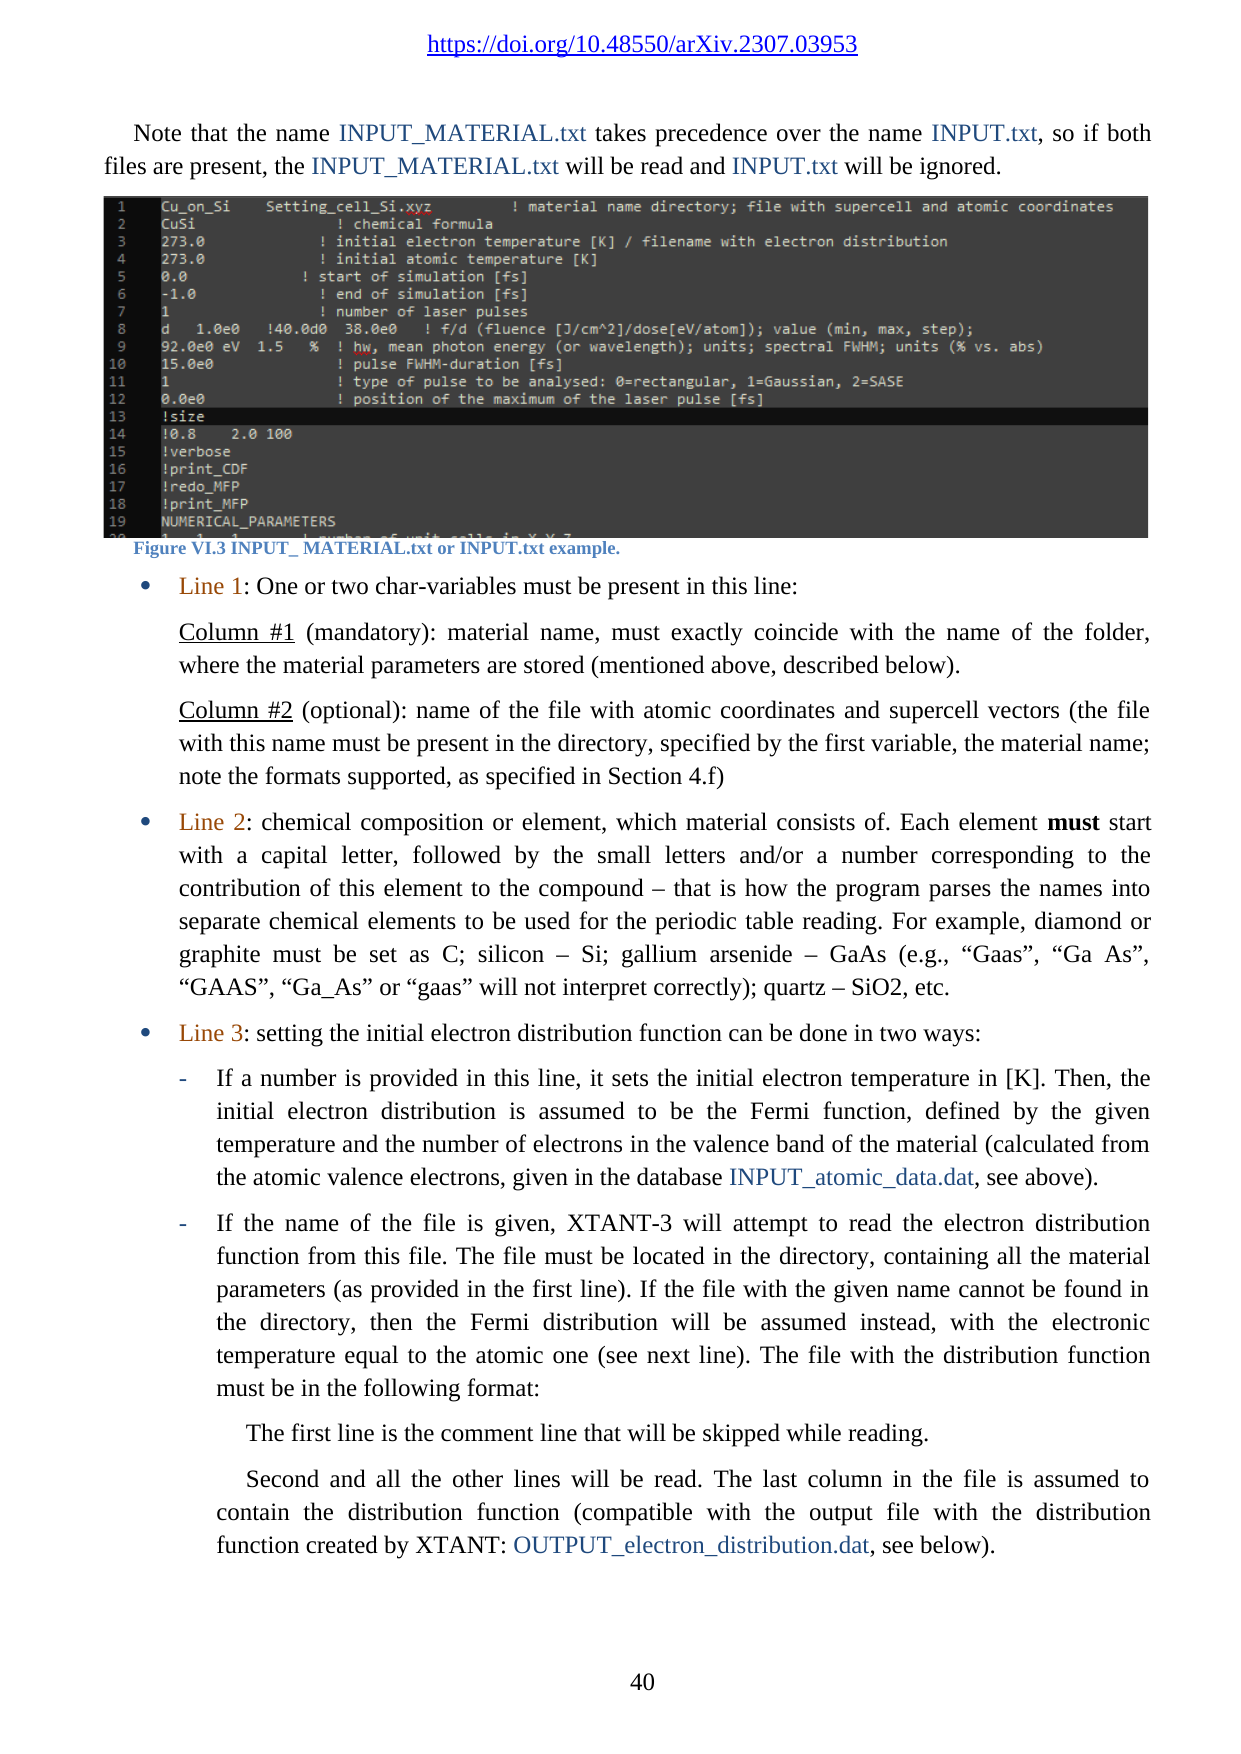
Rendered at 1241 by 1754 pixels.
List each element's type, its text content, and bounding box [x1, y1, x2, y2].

list If a number is provided in this line, it sets the initial electron temperature in [K]. Then, the initial electron distribution is assumed to be the Fermi function, defined by the given temperature and the number of electrons in the valence band of the material (calculated from the atomic valence electrons, given in the database INPUT_atomic_data.dat, see above). [178, 1063, 1152, 1191]
text Column #1 (mandatory): material name, must exactly coincide with the name of the folder, where the material parameters are stored (mentioned above, described below). [178, 617, 1152, 679]
list If the name of the file is given, XTANT-3 will attempt to read the electron distribution function from this file. The file must be located in the directory, containing all the material parameters (as provided in the first line). If the file with the given name cannot be found in the directory, then the Fermi distribution will be assumed instead, with the electronic temperature equal to the atomic one (see next line). The file with the distribution function must be in the following format: [178, 1208, 1152, 1402]
text Column #2 (optional): name of the file with atomic coordinates and supercell vectors (the file with this name must be present in the directory, specified by the first variable, the material name; note the formats supported, as specified in Section 4.f) [178, 695, 1152, 790]
list Line 1: One or two char-variables must be present in this line: [141, 571, 1152, 600]
picture [103, 196, 1149, 538]
text The first line is the comment line that will be skipped while reading. [216, 1418, 1152, 1447]
list Line 2: chemical composition or element, which material consists of. Each element must start with a capital letter, followed by the small letters and/or a number corresponding to the contribution of this element to the compound – that is how the program parses the names into separate chemical elements to be used for the periodic table reading. For example, diamond or graphite must be set as C; silicon – Si; gallium arsenide – GaAs (e.g., “Gaas”, “Ga As”, “GAAS”, “Ga_As” or “gaas” will not interpret correctly); quartz – SiO2, etc. [141, 807, 1152, 1001]
list Line 3: setting the initial electron distribution function can be done in two ways: [141, 1018, 1152, 1046]
text Note that the name INPUT_MATERIAL.txt takes precedence over the name INPUT.txt, so if both files are present, the INPUT_MATERIAL.txt will be read and INPUT.txt will be ignored. [103, 118, 1152, 180]
